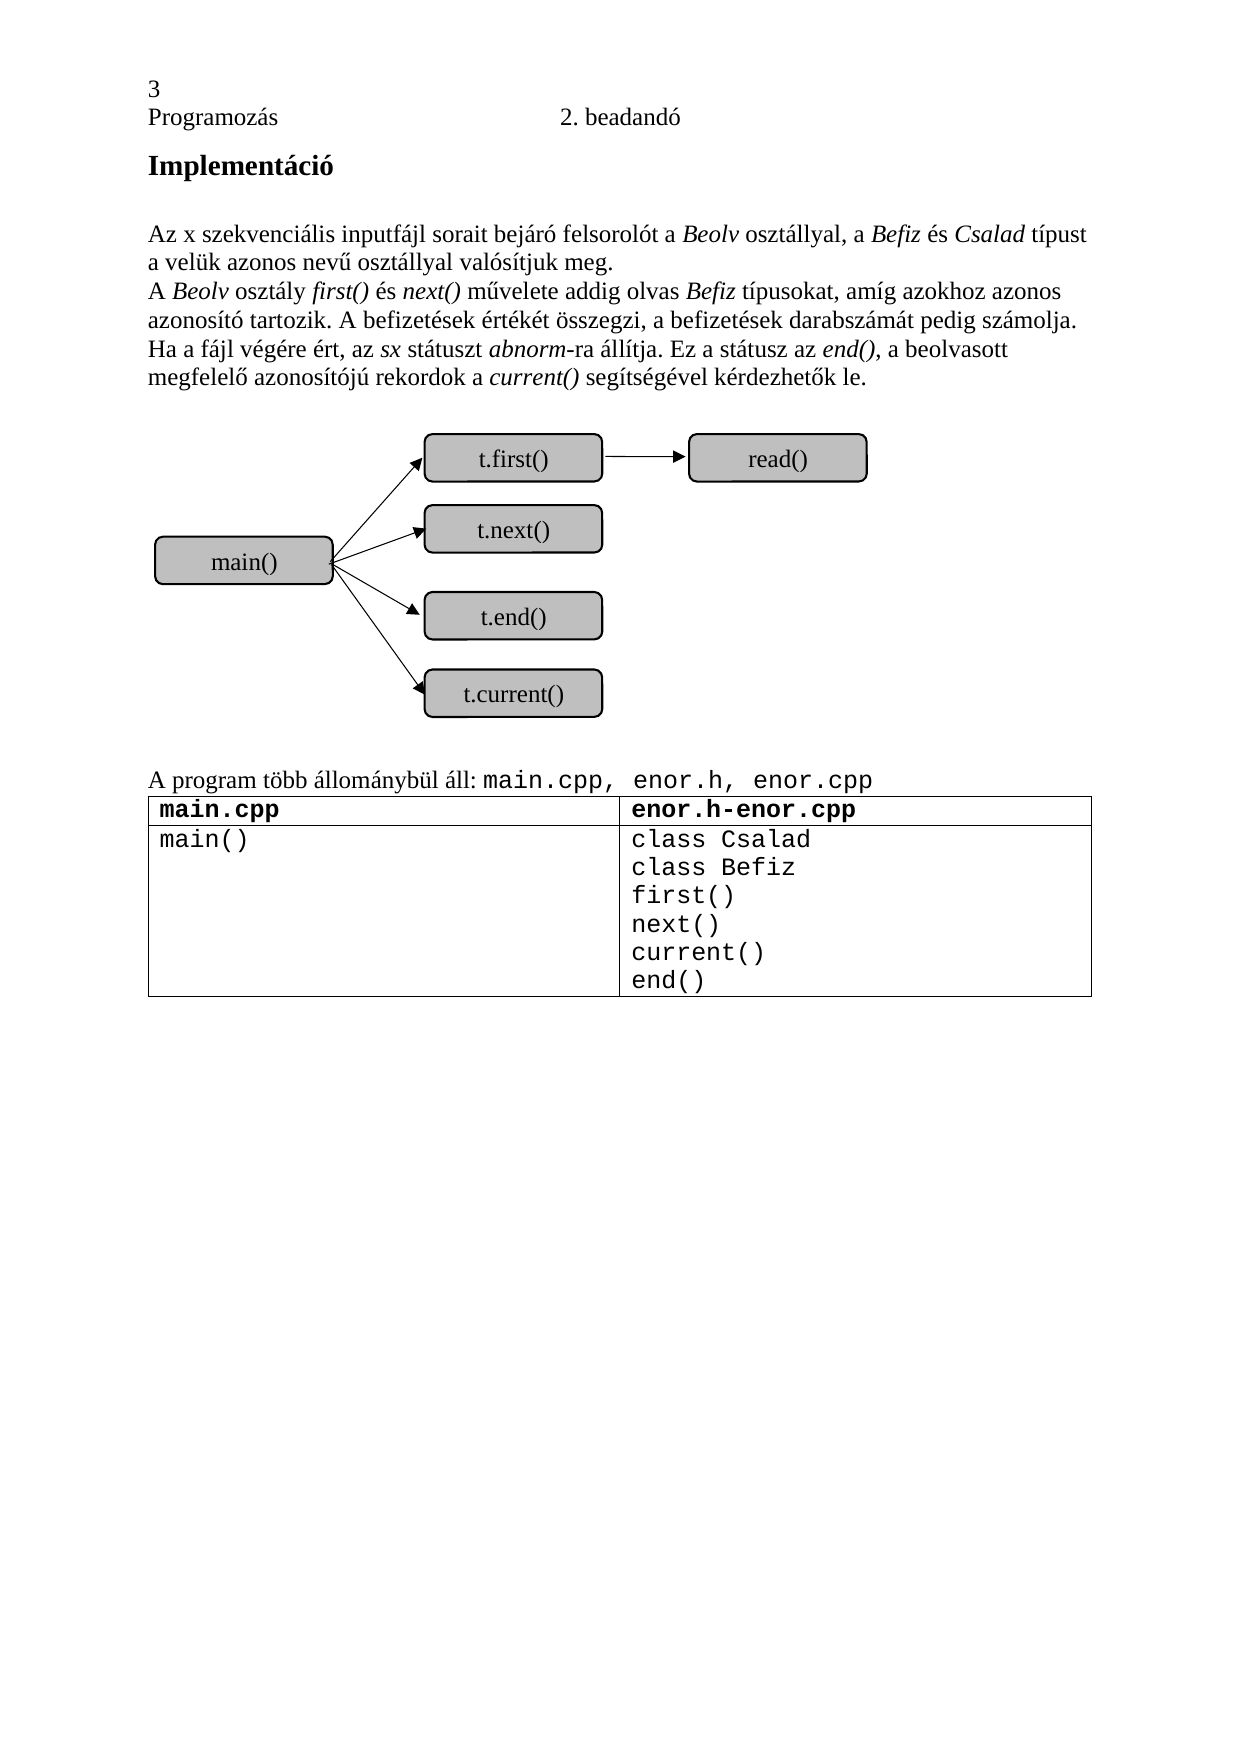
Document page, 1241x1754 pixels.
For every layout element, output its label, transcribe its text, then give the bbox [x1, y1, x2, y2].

table_cell main() [149, 826, 619, 996]
subtitle Implementáció [148, 148, 1093, 181]
table_header enor.h-enor.cpp [620, 797, 1091, 825]
table_cell class Csalad class Befiz first() next() current() end() [620, 826, 1091, 996]
table_header main.cpp [149, 797, 619, 825]
text A Beolv osztály first() és next() művelete addig olvas Befiz típusokat, amíg azokhoz azonos azonosító tartozik. A befizetések értékét összegzi, a befizetések darabszámát pedig számolja. Ha a fájl végére ért, az sx státuszt abnorm-ra állítja. Ez a státusz az end(), a beolvasott megfelelő azonosítójú rekordok a current() segítségével kérdezhetők le. [148, 276, 1093, 391]
text A program több állománybül áll: main.cpp, enor.h, enor.cpp [148, 765, 1093, 796]
text Az x szekvenciális inputfájl sorait bejáró felsorolót a Beolv osztállyal, a Befiz és Csalad típust a velük azonos nevű osztállyal valósítjuk meg. [148, 219, 1093, 276]
